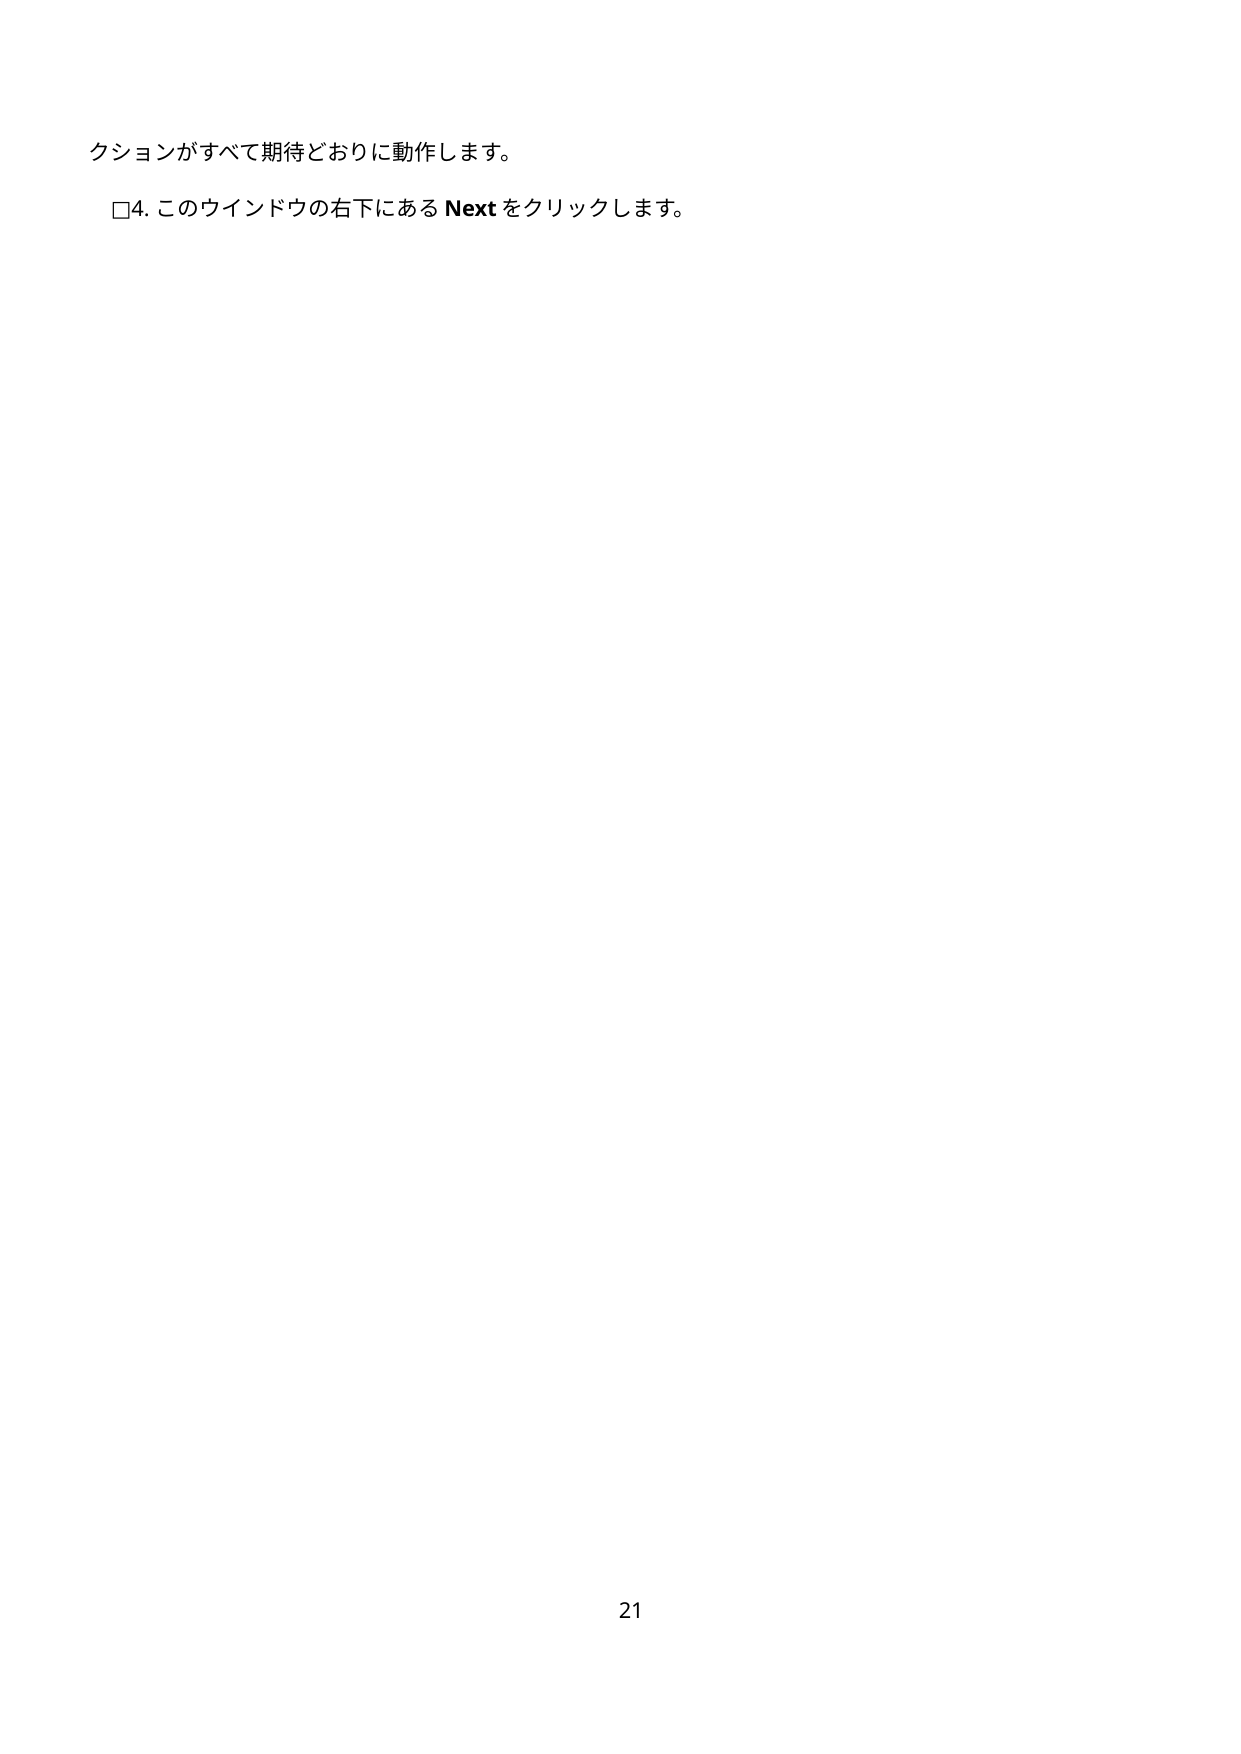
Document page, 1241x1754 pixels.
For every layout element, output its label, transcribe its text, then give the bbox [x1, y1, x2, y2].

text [89, 132, 1152, 169]
text □4. このウインドウの右下にあるNextをクリックします。 [89, 188, 1152, 226]
